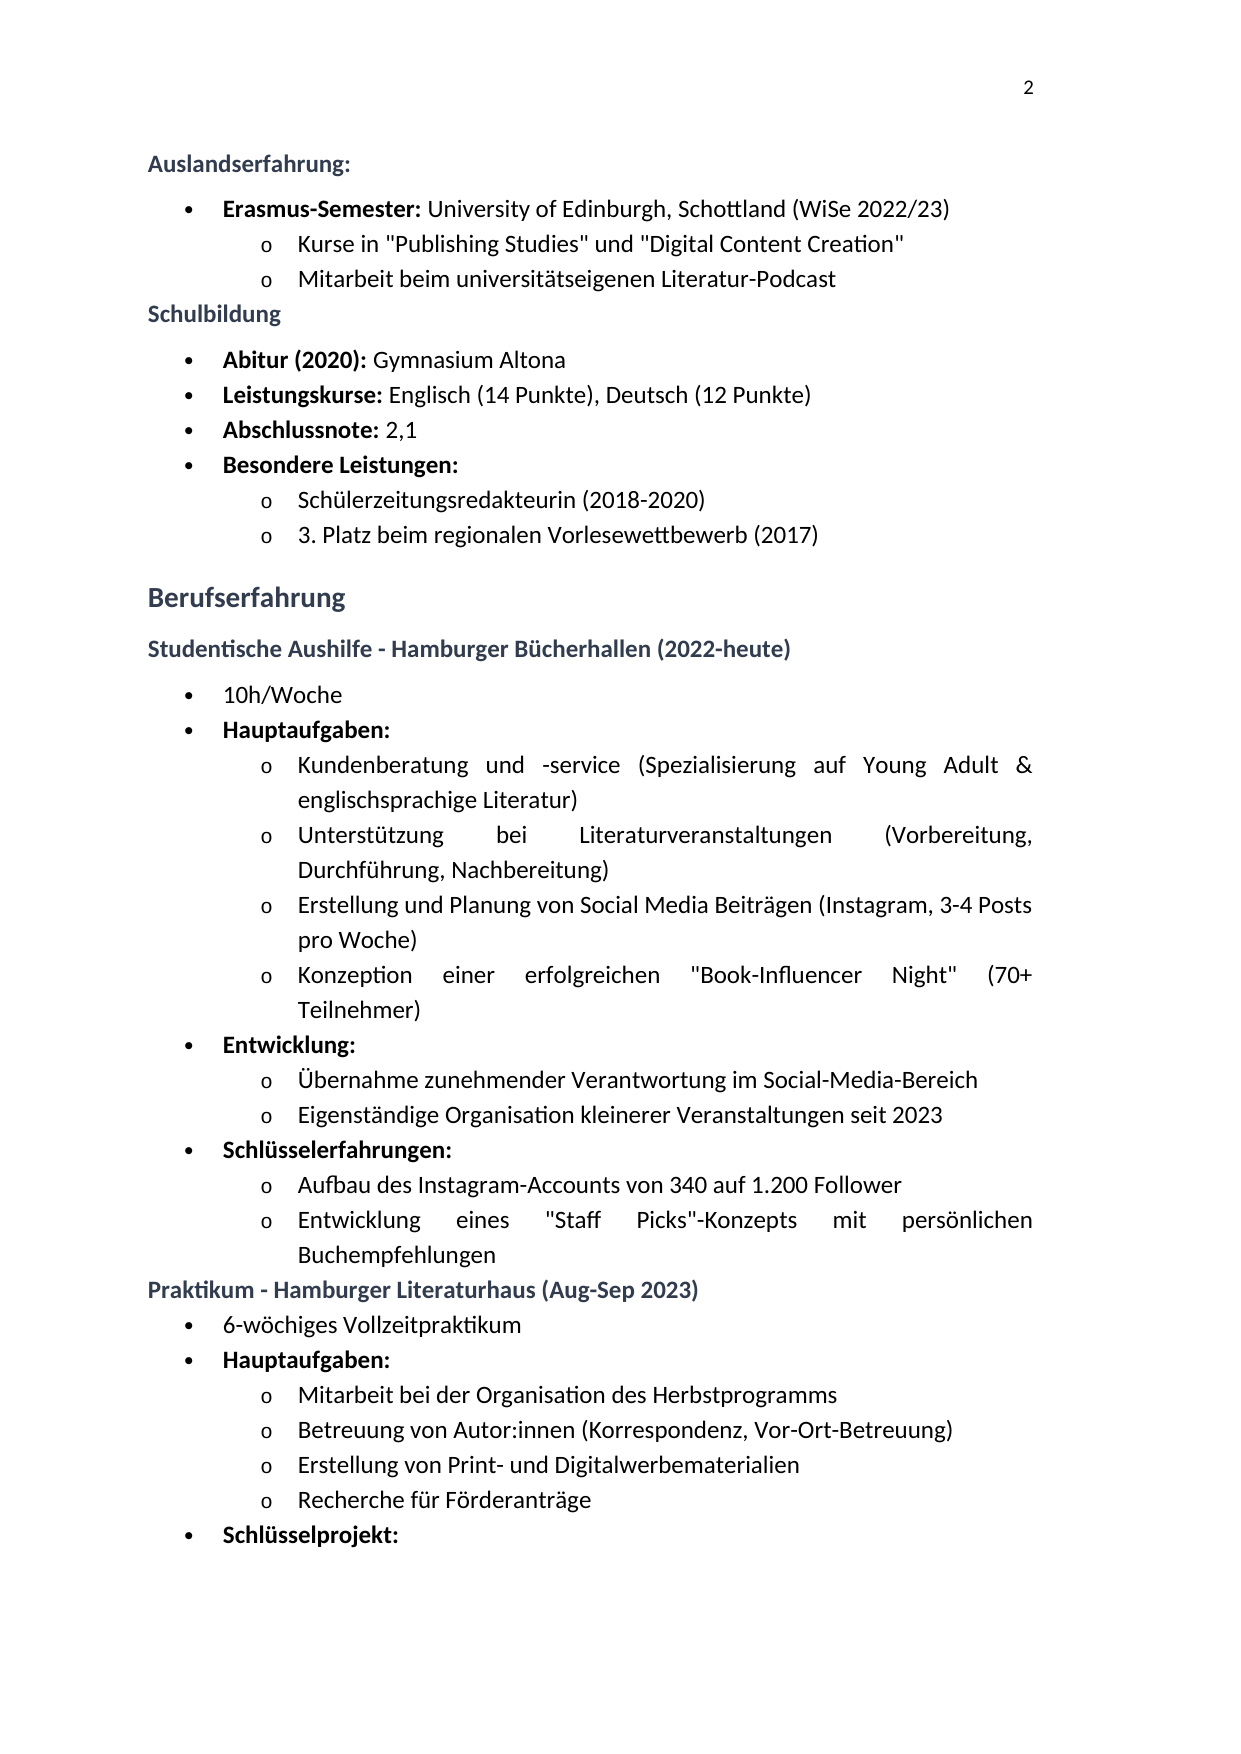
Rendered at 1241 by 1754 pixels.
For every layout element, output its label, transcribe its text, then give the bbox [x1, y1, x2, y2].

list Schlüsselprojekt: [185, 1519, 1033, 1550]
list 3. Platz beim regionalen Vorlesewettbewerb (2017) [260, 519, 1033, 550]
list Abschlussnote: 2,1 [185, 414, 1033, 445]
list Schlüsselerfahrungen: [185, 1134, 1033, 1165]
list Hauptaufgaben: [185, 714, 1033, 745]
list Aufbau des Instagram-Accounts von 340 auf 1.200 Follower [260, 1169, 1033, 1200]
list Unterstützung bei Literaturveranstaltungen (Vorbereitung, Durchführung, Nachbereitung) [260, 819, 1033, 885]
subtitle Studentische Aushilfe - Hamburger Bücherhallen (2022-heute) [148, 633, 1033, 664]
list 10h/Woche [185, 679, 1033, 710]
list Abitur (2020): Gymnasium Altona [185, 344, 1033, 375]
subtitle Schulbildung [148, 298, 1033, 329]
list Mitarbeit bei der Organisation des Herbstprogramms [260, 1379, 1033, 1410]
list 6-wöchiges Vollzeitpraktikum [185, 1309, 1033, 1340]
list Kundenberatung und -service (Spezialisierung auf Young Adult & englischsprachige Literatur) [260, 749, 1033, 815]
list Erstellung von Print- und Digitalwerbematerialien [260, 1449, 1033, 1480]
list Kurse in "Publishing Studies" und "Digital Content Creation" [260, 228, 1033, 259]
list Erasmus-Semester: University of Edinburgh, Schottland (WiSe 2022/23) [185, 193, 1033, 224]
list Recherche für Förderanträge [260, 1484, 1033, 1515]
list Leistungskurse: Englisch (14 Punkte), Deutsch (12 Punkte) [185, 379, 1033, 410]
subtitle Auslandserfahrung: [148, 148, 1033, 178]
subtitle Berufserfahrung [148, 579, 1033, 615]
list Erstellung und Planung von Social Media Beiträgen (Instagram, 3-4 Posts pro Woche) [260, 889, 1033, 955]
list Entwicklung: [185, 1029, 1033, 1060]
list Eigenständige Organisation kleinerer Veranstaltungen seit 2023 [260, 1099, 1033, 1130]
list Hauptaufgaben: [185, 1344, 1033, 1375]
subtitle Praktikum - Hamburger Literaturhaus (Aug-Sep 2023) [148, 1274, 1033, 1305]
list Übernahme zunehmender Verantwortung im Social-Media-Bereich [260, 1064, 1033, 1095]
list Betreuung von Autor:innen (Korrespondenz, Vor-Ort-Betreuung) [260, 1414, 1033, 1445]
list Konzeption einer erfolgreichen "Book-Influencer Night" (70+ Teilnehmer) [260, 959, 1033, 1025]
list Entwicklung eines "Staff Picks"-Konzepts mit persönlichen Buchempfehlungen [260, 1204, 1033, 1270]
list Mitarbeit beim universitätseigenen Literatur-Podcast [260, 263, 1033, 294]
list Besondere Leistungen: [185, 449, 1033, 480]
list Schülerzeitungsredakteurin (2018-2020) [260, 484, 1033, 515]
